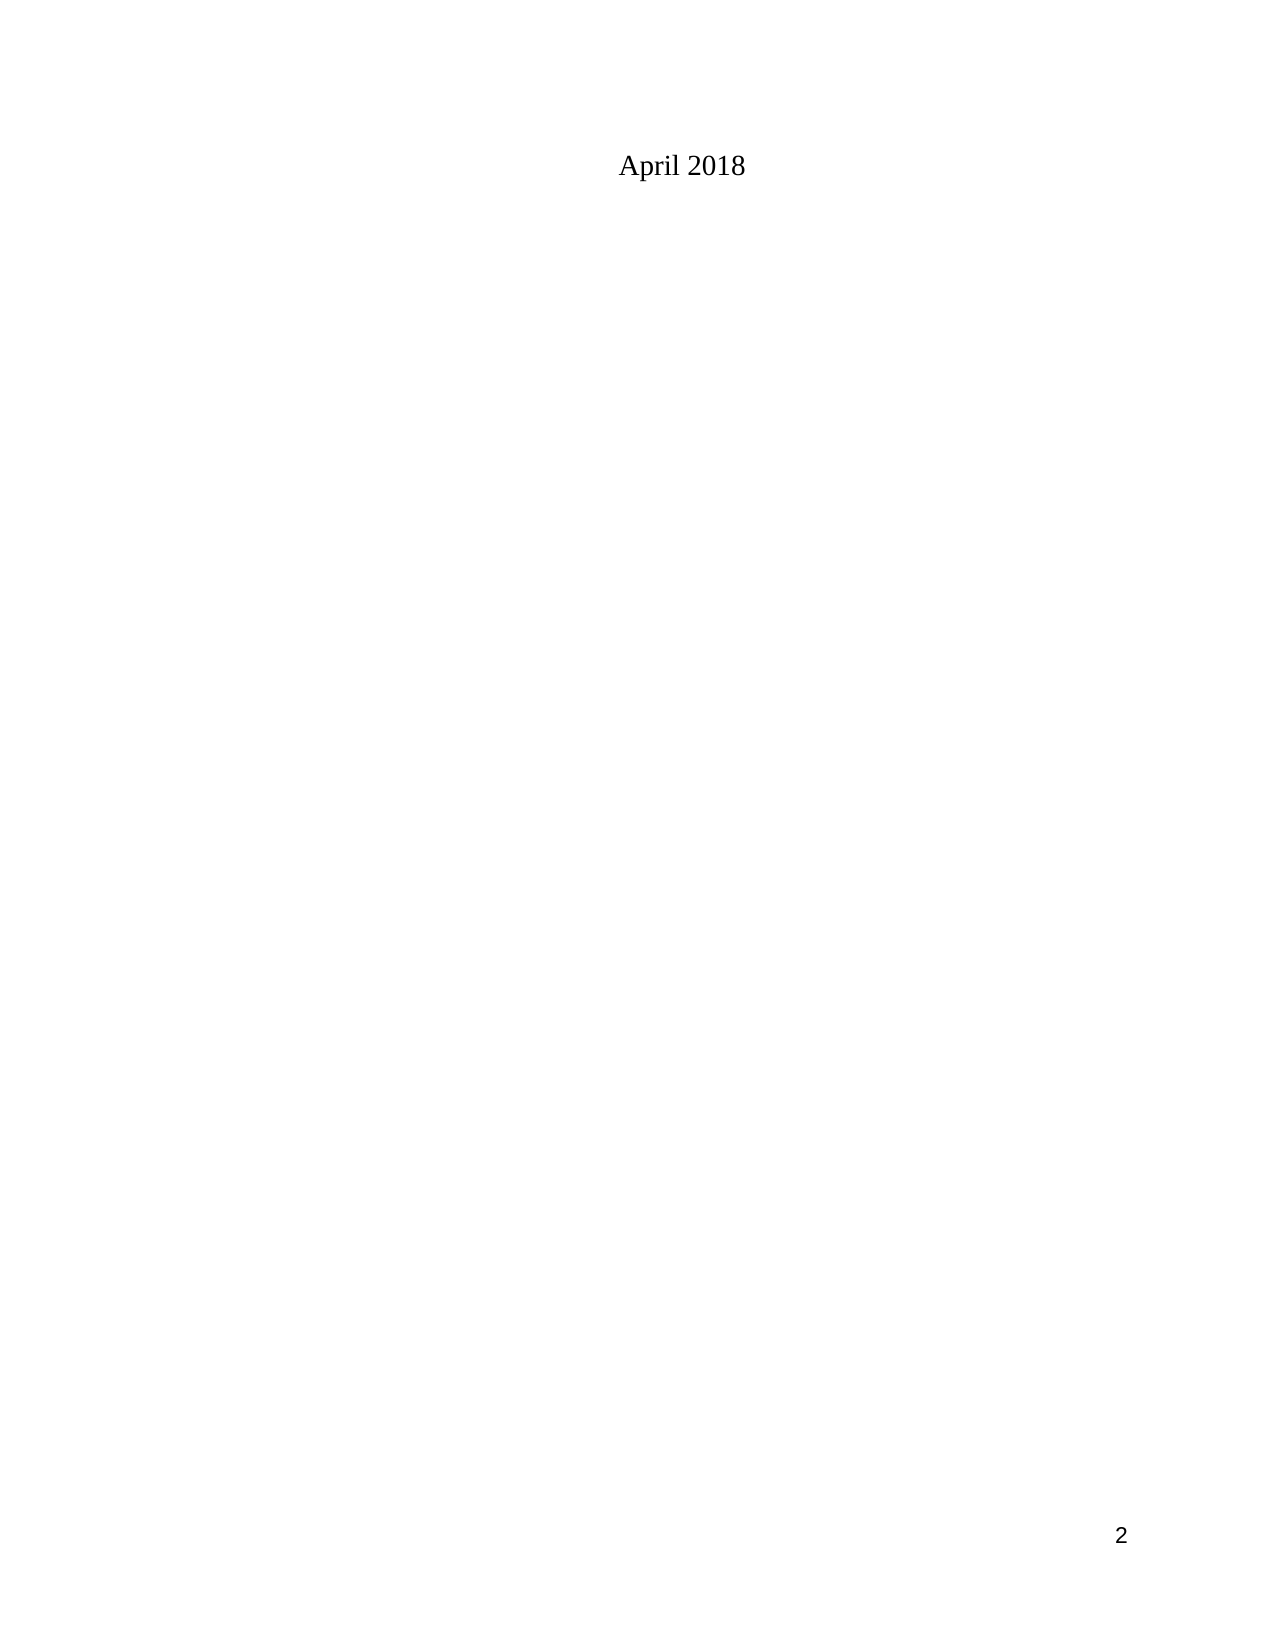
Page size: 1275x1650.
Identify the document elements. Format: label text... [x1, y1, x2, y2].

text April 2018 [236, 148, 1127, 181]
